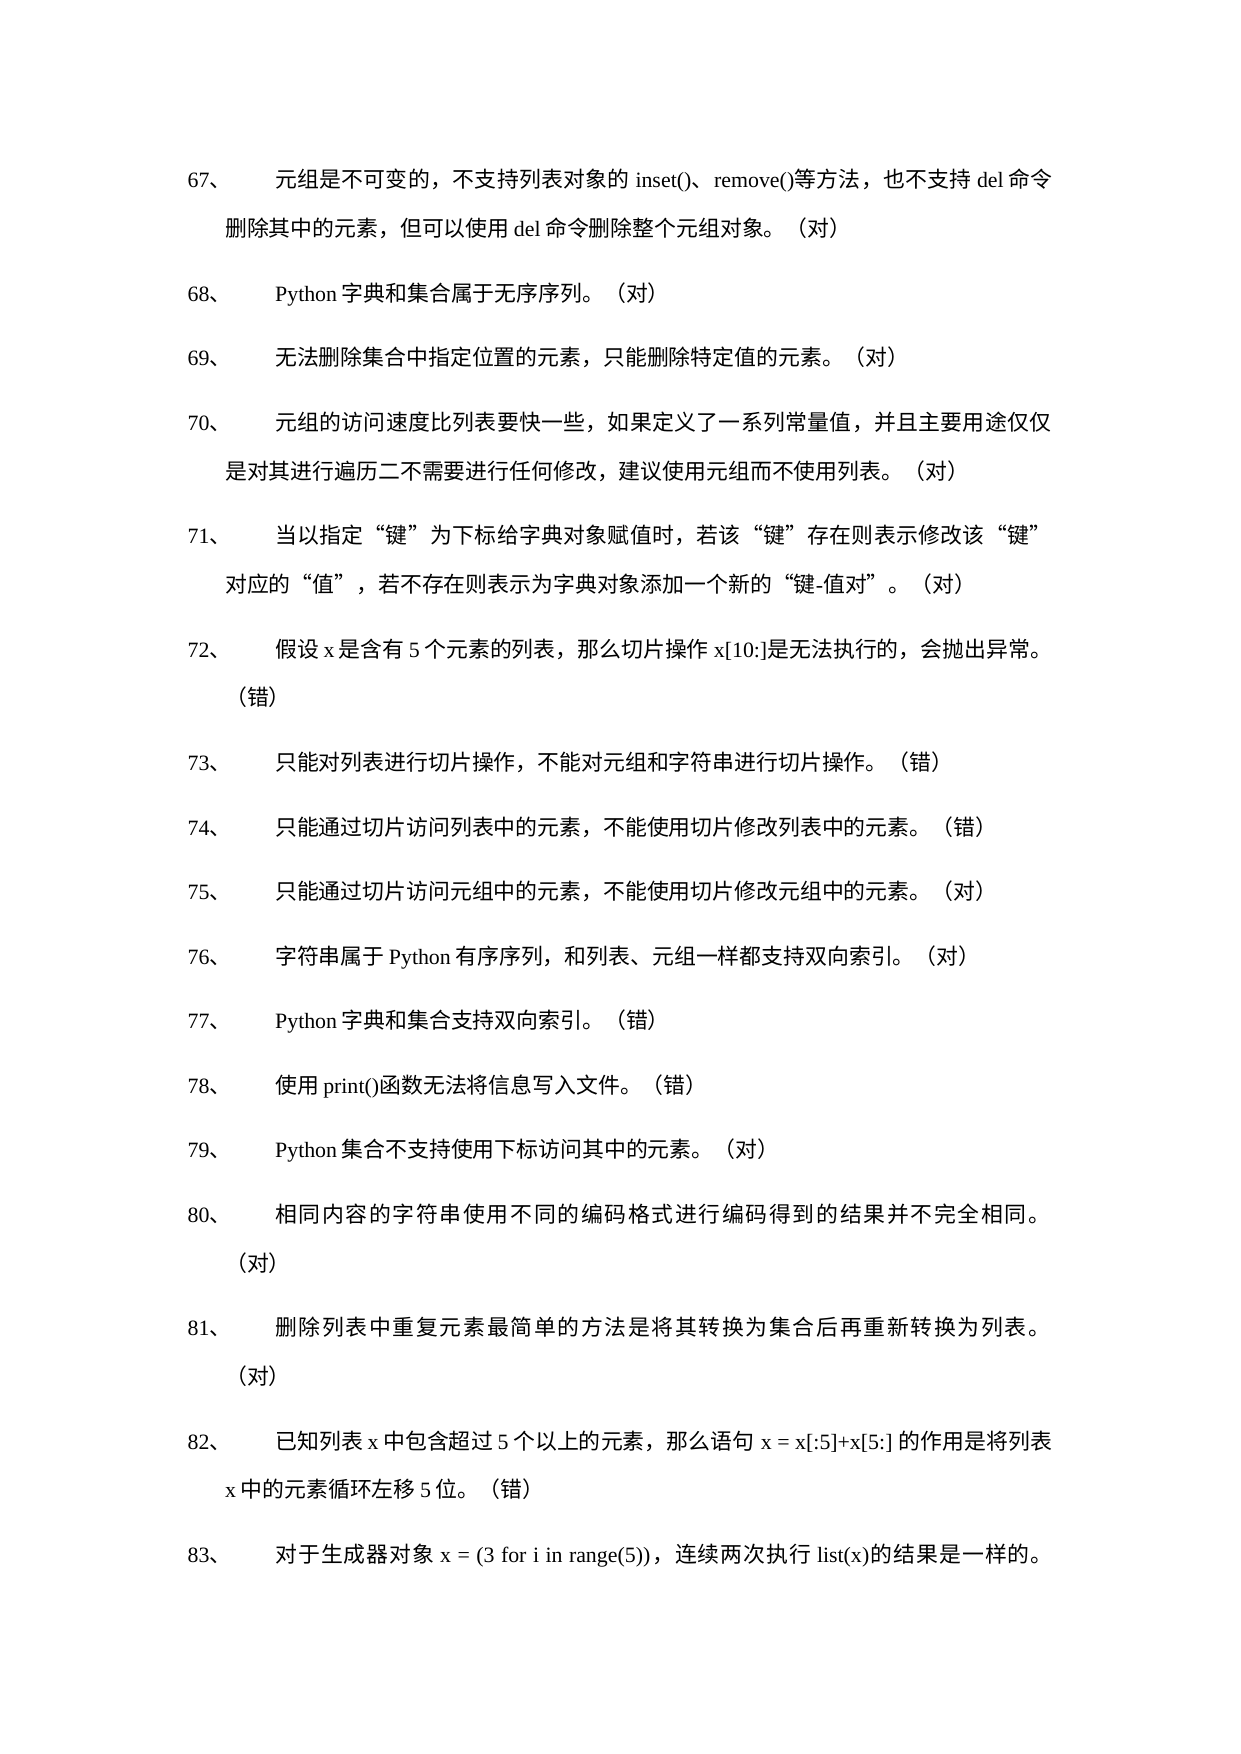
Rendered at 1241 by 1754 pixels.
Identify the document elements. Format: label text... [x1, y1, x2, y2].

list Python字典和集合属于无序序列。（对） [187, 275, 1053, 308]
list 无法删除集合中指定位置的元素，只能删除特定值的元素。（对） [187, 340, 1053, 372]
list 元组的访问速度比列表要快一些，如果定义了一系列常量值，并且主要用途仅仅是对其进行遍历二不需要进行任何修改，建议使用元组而不使用列表。（对） [187, 404, 1053, 486]
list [187, 1537, 1053, 1569]
list 已知列表x中包含超过5个以上的元素，那么语句 x = x[:5]+x[5:] 的作用是将列表x中的元素循环左移5位。（错） [187, 1423, 1053, 1504]
list 使用print()函数无法将信息写入文件。（错） [187, 1067, 1053, 1100]
list Python集合不支持使用下标访问其中的元素。（对） [187, 1132, 1053, 1164]
list 只能对列表进行切片操作，不能对元组和字符串进行切片操作。（错） [187, 744, 1053, 777]
list 元组是不可变的，不支持列表对象的inset()、remove()等方法，也不支持del命令删除其中的元素，但可以使用del命令删除整个元组对象。（对） [187, 162, 1053, 243]
list 字符串属于Python有序序列，和列表、元组一样都支持双向索引。（对） [187, 938, 1053, 971]
list 只能通过切片访问元组中的元素，不能使用切片修改元组中的元素。（对） [187, 874, 1053, 906]
list 当以指定“键”为下标给字典对象赋值时，若该“键”存在则表示修改该“键”对应的“值”，若不存在则表示为字典对象添加一个新的“键-值对”。（对） [187, 518, 1053, 599]
list 相同内容的字符串使用不同的编码格式进行编码得到的结果并不完全相同。（对） [187, 1197, 1053, 1278]
list Python字典和集合支持双向索引。（错） [187, 1003, 1053, 1035]
list 假设x是含有5个元素的列表，那么切片操作x[10:]是无法执行的，会抛出异常。（错） [187, 631, 1053, 712]
list 只能通过切片访问列表中的元素，不能使用切片修改列表中的元素。（错） [187, 809, 1053, 842]
list 删除列表中重复元素最简单的方法是将其转换为集合后再重新转换为列表。（对） [187, 1310, 1053, 1391]
